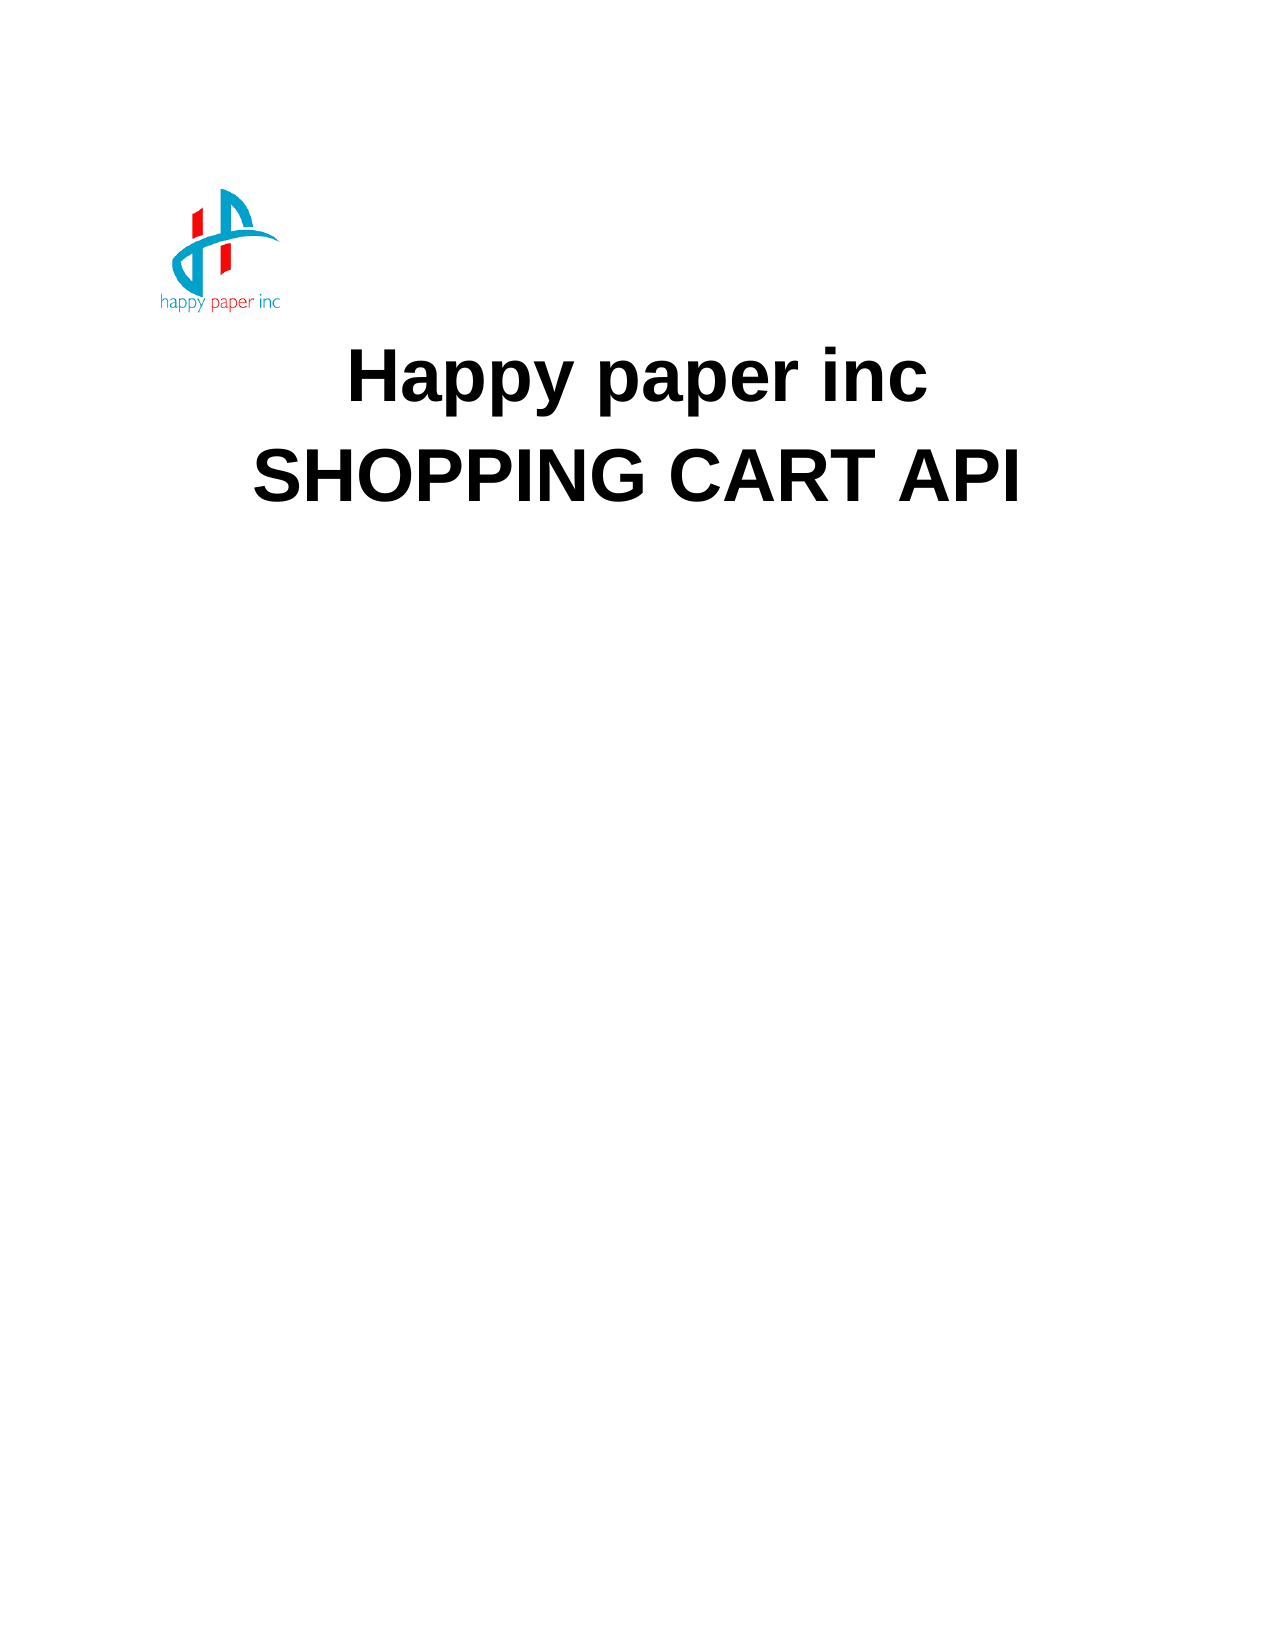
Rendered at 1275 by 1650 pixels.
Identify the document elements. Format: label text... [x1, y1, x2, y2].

picture [150, 183, 289, 324]
text Happy paper inc SHOPPING CART API [150, 331, 1125, 517]
